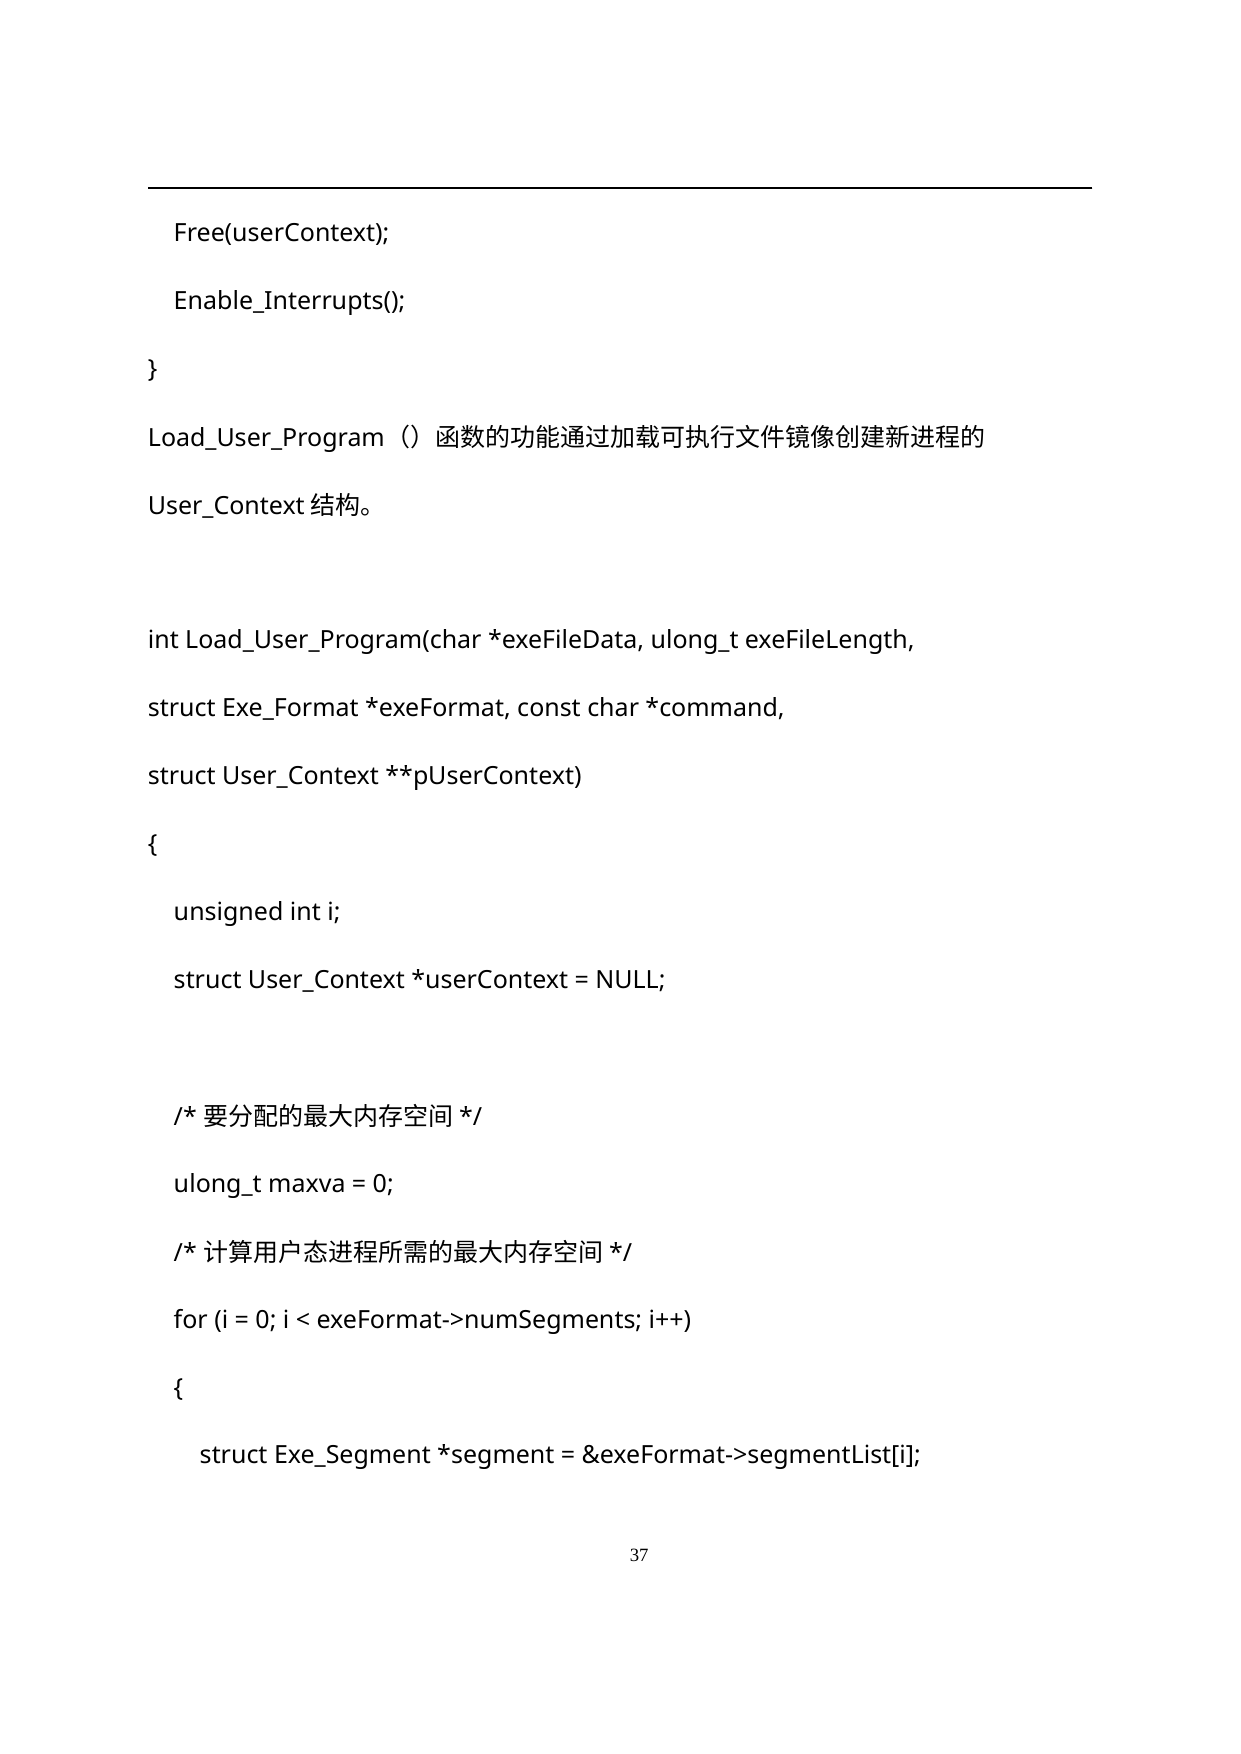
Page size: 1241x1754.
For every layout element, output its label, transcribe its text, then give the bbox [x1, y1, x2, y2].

text Load_User_Program（）函数的功能通过加载可执行文件镜像创建新进程的User_Context结构。 [148, 402, 1092, 537]
text struct Exe_Segment *segment = &exeFormat->segmentList[i]; [148, 1420, 1092, 1488]
text struct User_Context **pUserContext) [148, 741, 1092, 809]
text Free(userContext); [148, 198, 1092, 266]
text } [148, 334, 1092, 402]
text struct User_Context *userContext = NULL; [148, 945, 1092, 1013]
text Enable_Interrupts(); [148, 266, 1092, 334]
text struct Exe_Format *exeFormat, const char *command, [148, 673, 1092, 741]
text { [148, 1352, 1092, 1420]
text int Load_User_Program(char *exeFileData, ulong_t exeFileLength, [148, 605, 1092, 673]
text { [148, 809, 1092, 877]
text ulong_t maxva = 0; [148, 1149, 1092, 1217]
text for (i = 0; i < exeFormat->numSegments; i++) [148, 1284, 1092, 1352]
text unsigned int i; [148, 877, 1092, 945]
text /* 计算用户态进程所需的最大内存空间 */ [148, 1217, 1092, 1284]
text /* 要分配的最大内存空间 */ [148, 1081, 1092, 1149]
